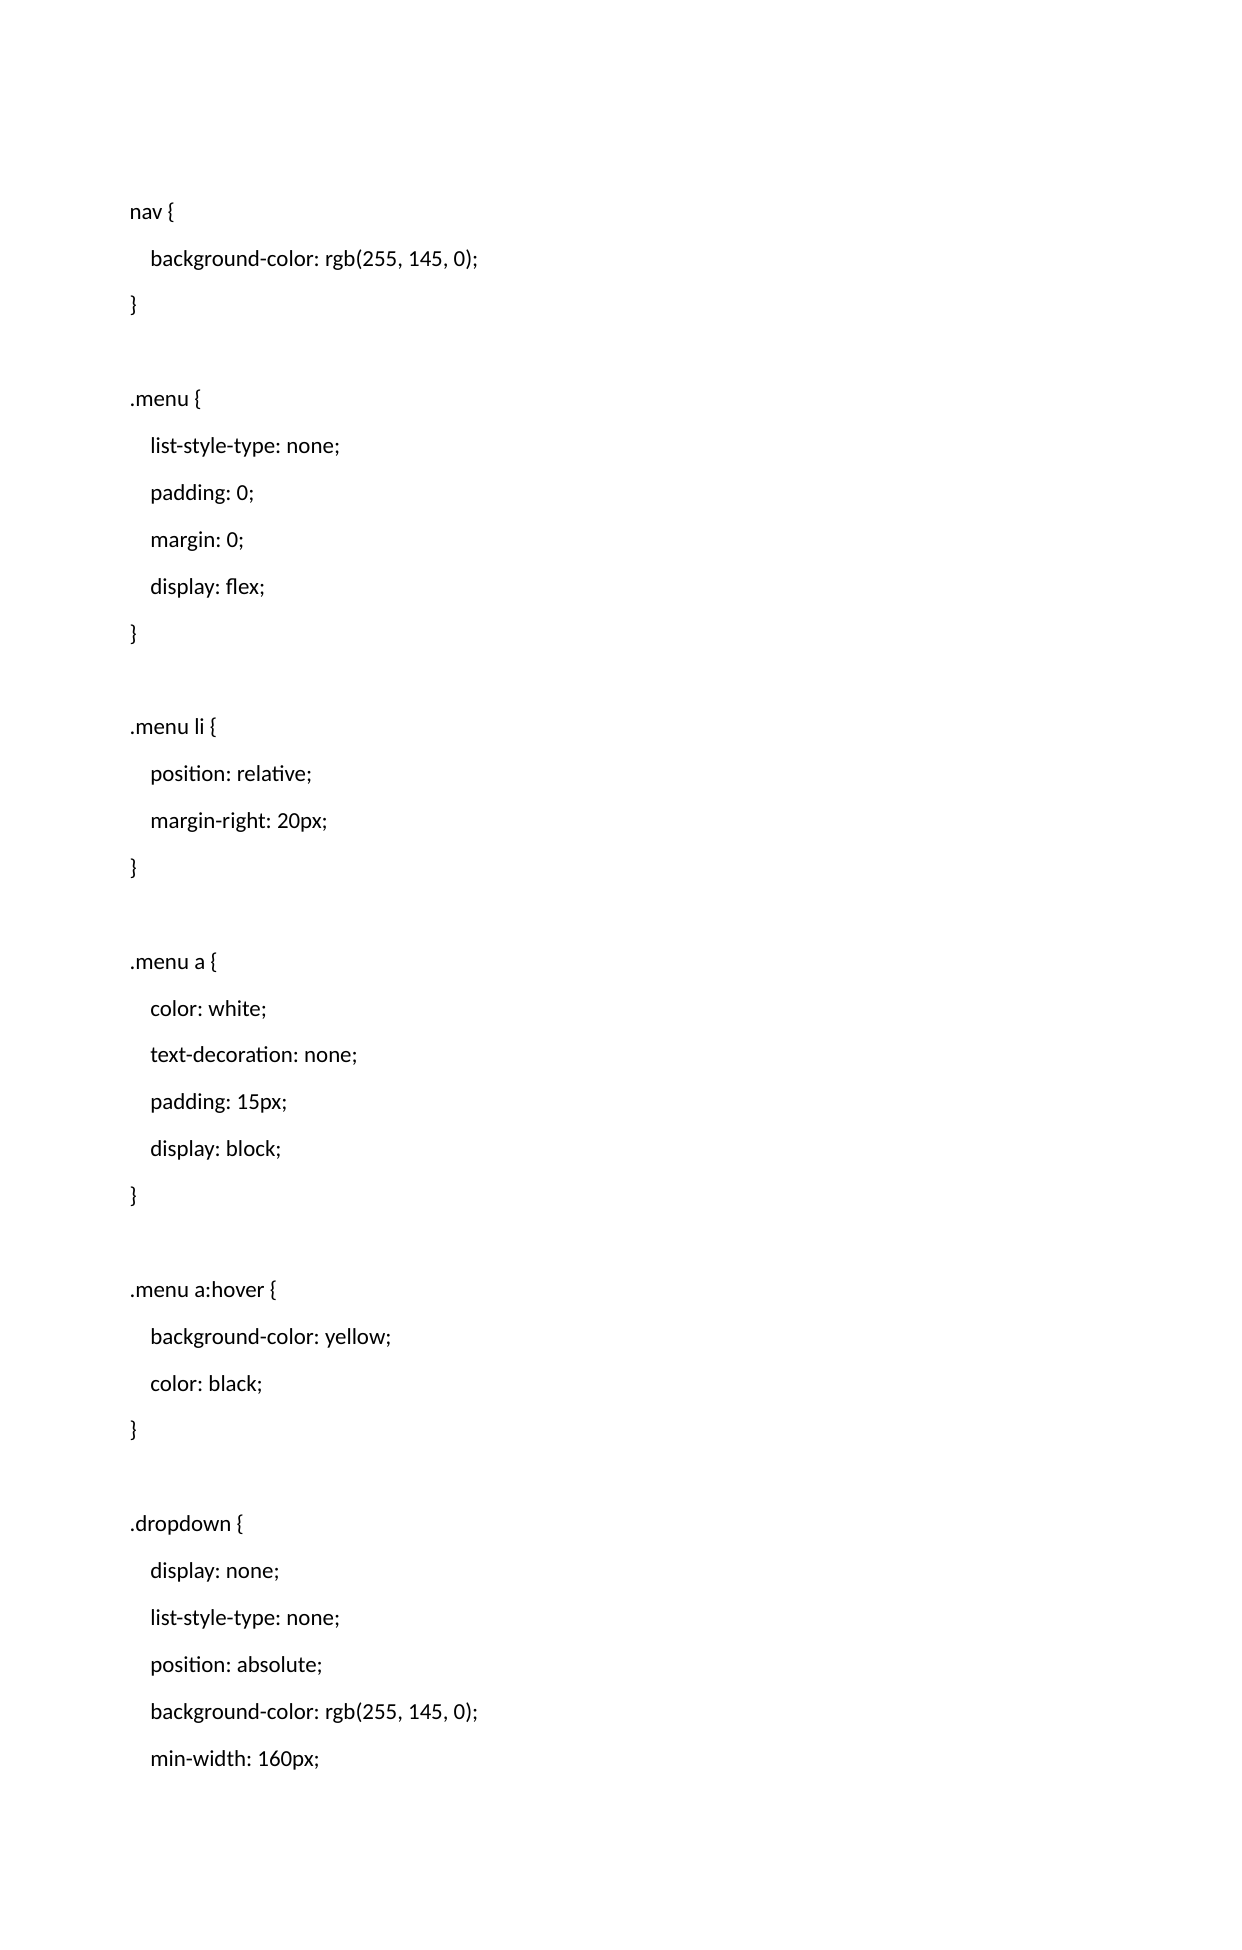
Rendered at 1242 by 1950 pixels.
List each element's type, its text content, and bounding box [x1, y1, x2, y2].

text padding: 0; [129, 478, 1051, 506]
text nav { [129, 197, 1051, 225]
text color: black; [129, 1369, 1051, 1397]
text } [129, 1416, 1051, 1444]
text list-style-type: none; [129, 1603, 1051, 1631]
text position: absolute; [129, 1650, 1051, 1678]
text padding: 15px; [129, 1087, 1051, 1116]
text } [129, 291, 1051, 319]
text margin: 0; [129, 525, 1051, 553]
text display: block; [129, 1134, 1051, 1162]
text .menu a { [129, 947, 1051, 975]
text position: relative; [129, 759, 1051, 787]
text background-color: rgb(255, 145, 0); [129, 1697, 1051, 1725]
text .menu a:hover { [129, 1275, 1051, 1303]
text min-width: 160px; [129, 1744, 1051, 1772]
text .dropdown { [129, 1509, 1051, 1537]
text margin-right: 20px; [129, 806, 1051, 834]
text } [129, 853, 1051, 881]
text display: flex; [129, 572, 1051, 600]
text list-style-type: none; [129, 431, 1051, 459]
text .menu { [129, 384, 1051, 412]
text color: white; [129, 994, 1051, 1022]
text text-decoration: none; [129, 1041, 1051, 1069]
text } [129, 1181, 1051, 1209]
text } [129, 619, 1051, 647]
text background-color: yellow; [129, 1322, 1051, 1350]
text background-color: rgb(255, 145, 0); [129, 244, 1051, 272]
text display: none; [129, 1556, 1051, 1584]
text .menu li { [129, 712, 1051, 741]
